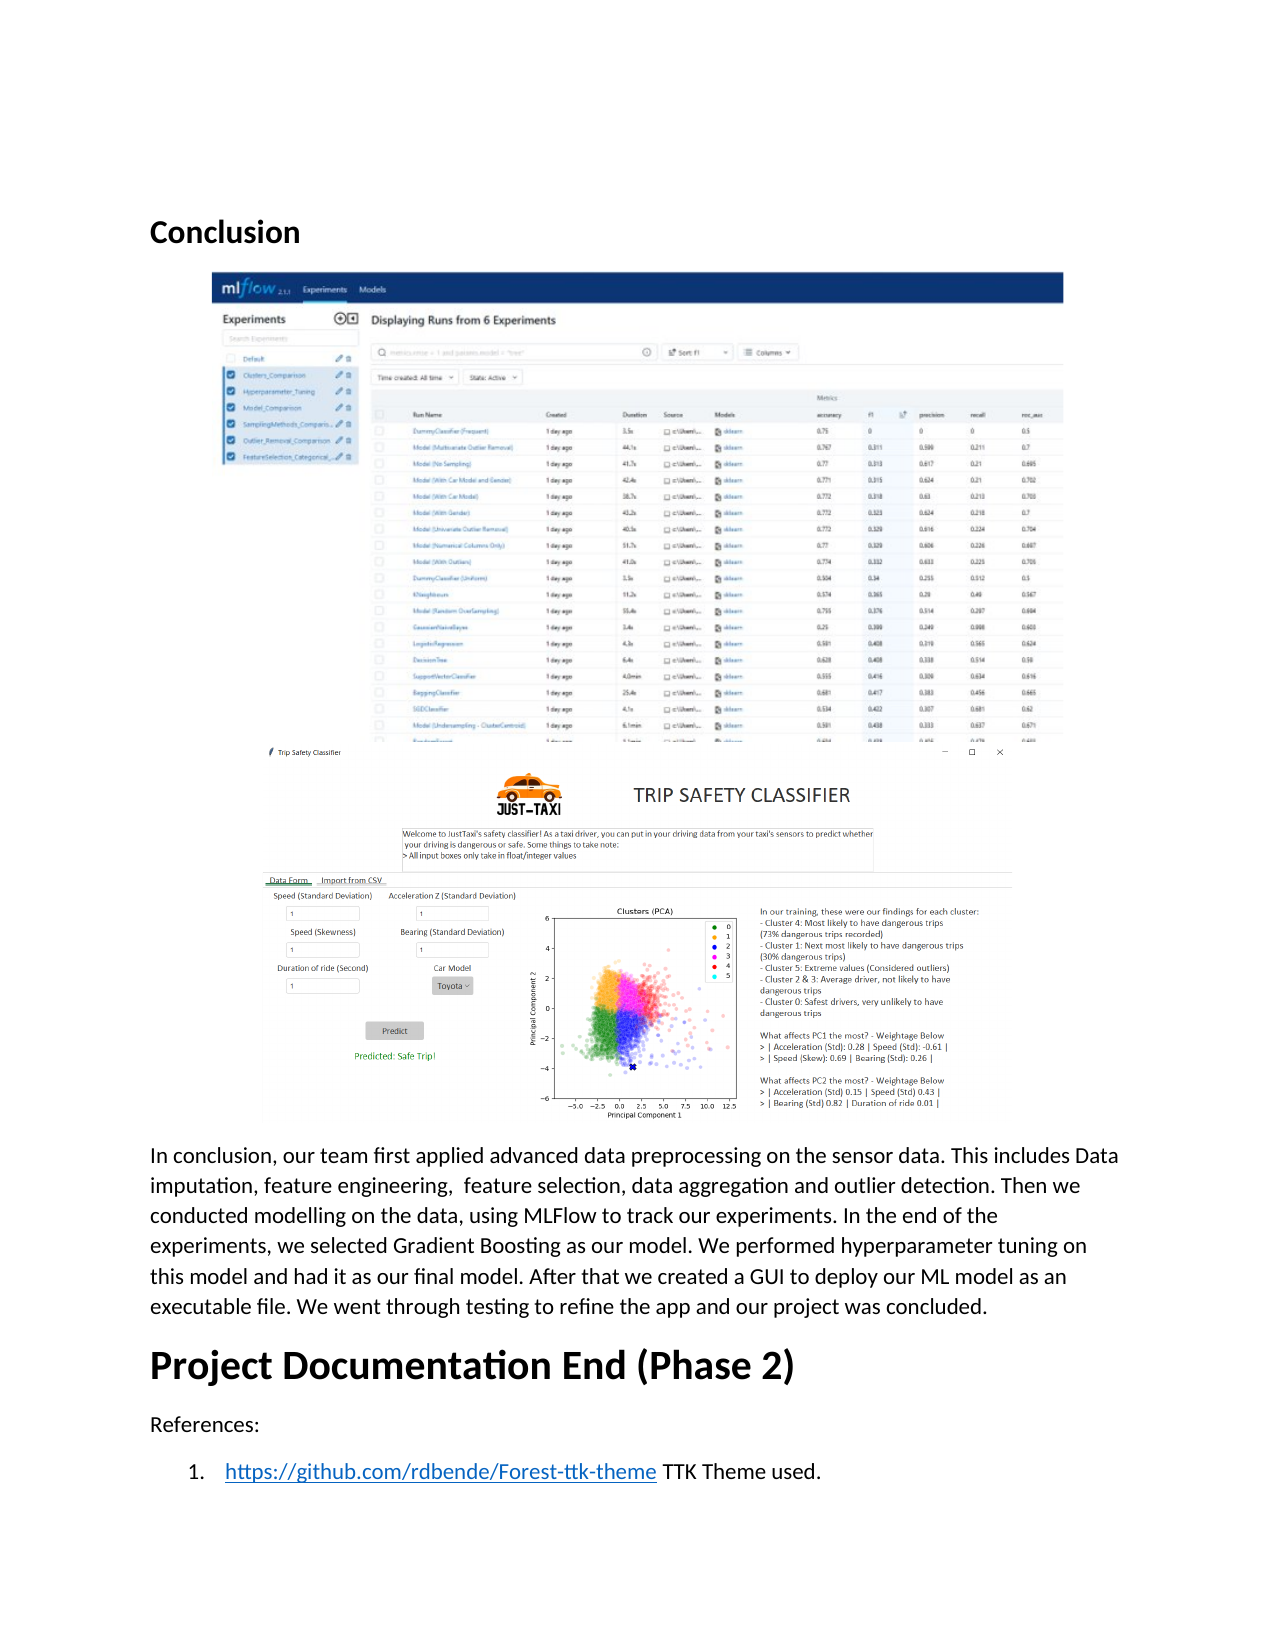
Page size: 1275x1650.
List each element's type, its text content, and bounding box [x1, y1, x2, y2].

picture [211, 271, 1064, 742]
picture [262, 744, 1013, 1123]
text In conclusion, our team first applied advanced data preprocessing on the sensor data. This includes Data imputation, feature engineering, feature selection, data aggregation and outlier detection. Then we conducted modelling on the data, using MLFlow to track our experiments. In the end of the experiments, we selected Gradient Boosting as our model. We performed hyperparameter tuning on this model and had it as our final model. After that we created a GUI to deploy our ML model as an executable file. We went through testing to refine the app and our project was concluded. [150, 1141, 1125, 1320]
text Conclusion [150, 211, 1125, 251]
list https://github.com/rdbende/Forest-ttk-theme TTK Theme used. [187, 1457, 1125, 1485]
text Project Documentation End (Phase 2) [150, 1339, 1125, 1390]
text References: [150, 1411, 1125, 1438]
